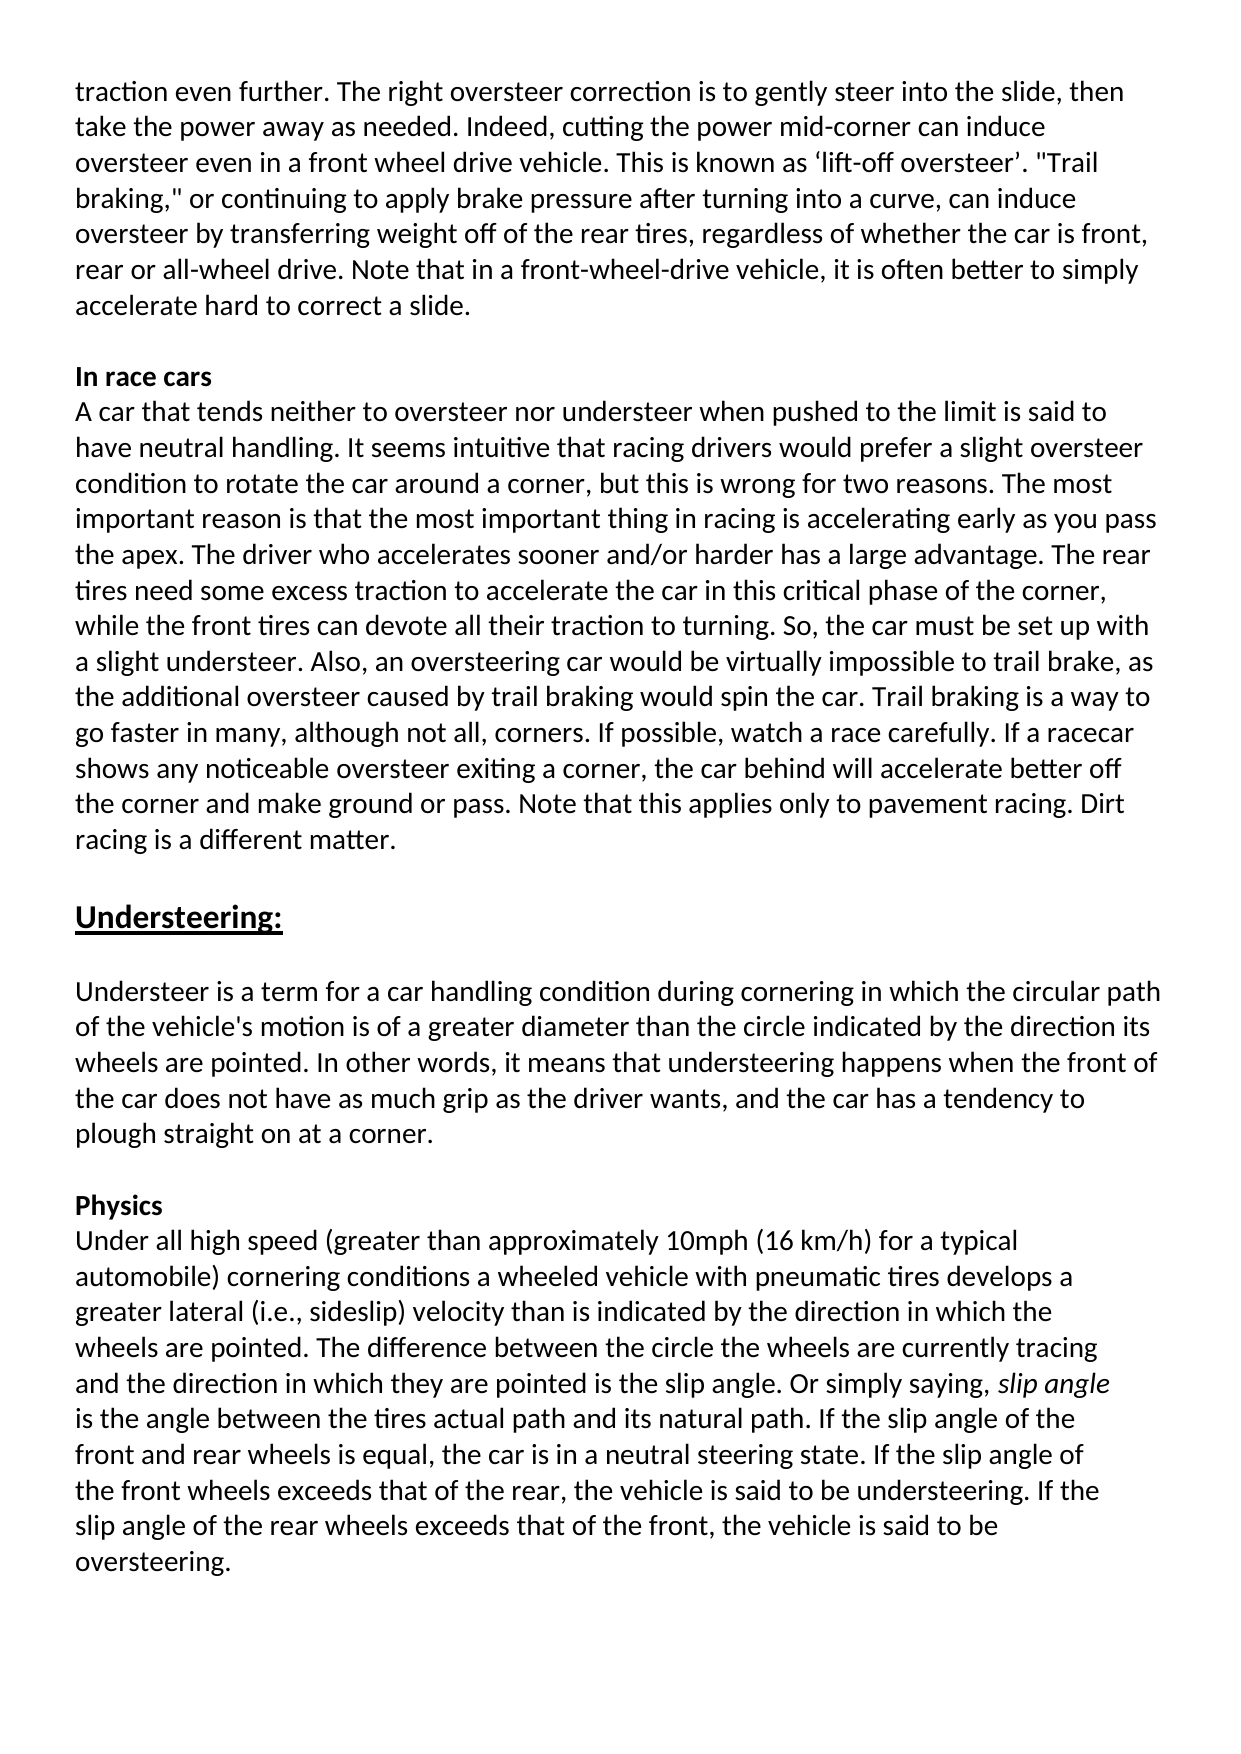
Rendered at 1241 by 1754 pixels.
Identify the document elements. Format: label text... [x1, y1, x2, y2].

text Under all high speed (greater than approximately 10mph (16 km/h) for a typical automobile) cornering conditions a wheeled vehicle with pneumatic tires develops a greater lateral (i.e., sideslip) velocity than is indicated by the direction in which the wheels are pointed. The difference between the circle the wheels are currently tracing and the direction in which they are pointed is the slip angle. Or simply saying, slip angle is the angle between the tires actual path and its natural path. If the slip angle of the front and rear wheels is equal, the car is in a neutral steering state. If the slip angle of the front wheels exceeds that of the rear, the vehicle is said to be understeering. If the slip angle of the rear wheels exceeds that of the front, the vehicle is said to be oversteering. [75, 1222, 1129, 1578]
subtitle Understeering: [75, 896, 1211, 937]
subtitle Physics [75, 1187, 1211, 1222]
text traction even further. The right oversteer correction is to gently steer into the slide, then take the power away as needed. Indeed, cutting the power mid-corner can induce oversteer even in a front wheel drive vehicle. This is known as ‘lift-off oversteer’. "Trail braking," or continuing to apply brake pressure after turning into a curve, can induce oversteer by transferring weight off of the rear tires, regardless of whether the car is front, rear or all-wheel drive. Note that in a front-wheel-drive vehicle, it is often better to simply accelerate hard to correct a slide. [75, 73, 1163, 322]
subtitle In race cars [75, 358, 1211, 393]
text A car that tends neither to oversteer nor understeer when pushed to the limit is said to have neutral handling. It seems intuitive that racing drivers would prefer a slight oversteer condition to rotate the car around a corner, but this is wrong for two reasons. The most important reason is that the most important thing in racing is accelerating early as you pass the apex. The driver who accelerates sooner and/or harder has a large advantage. The rear tires need some excess traction to accelerate the car in this critical phase of the corner, while the front tires can devote all their traction to turning. So, the car must be set up with a slight understeer. Also, an oversteering car would be virtually impossible to trail brake, as the additional oversteer caused by trail braking would spin the car. Trail braking is a way to go faster in many, although not all, corners. If possible, watch a race carefully. If a racecar shows any noticeable oversteer exiting a corner, the car behind will accelerate better off the corner and make ground or pass. Note that this applies only to pavement racing. Dirt racing is a different matter. [75, 393, 1164, 857]
text Understeer is a term for a car handling condition during cornering in which the circular path of the vehicle's motion is of a greater diameter than the circle indicated by the direction its wheels are pointed. In other words, it means that understeering happens when the front of the car does not have as much grip as the driver wants, and the car has a tendency to plough straight on at a corner. [75, 973, 1165, 1151]
